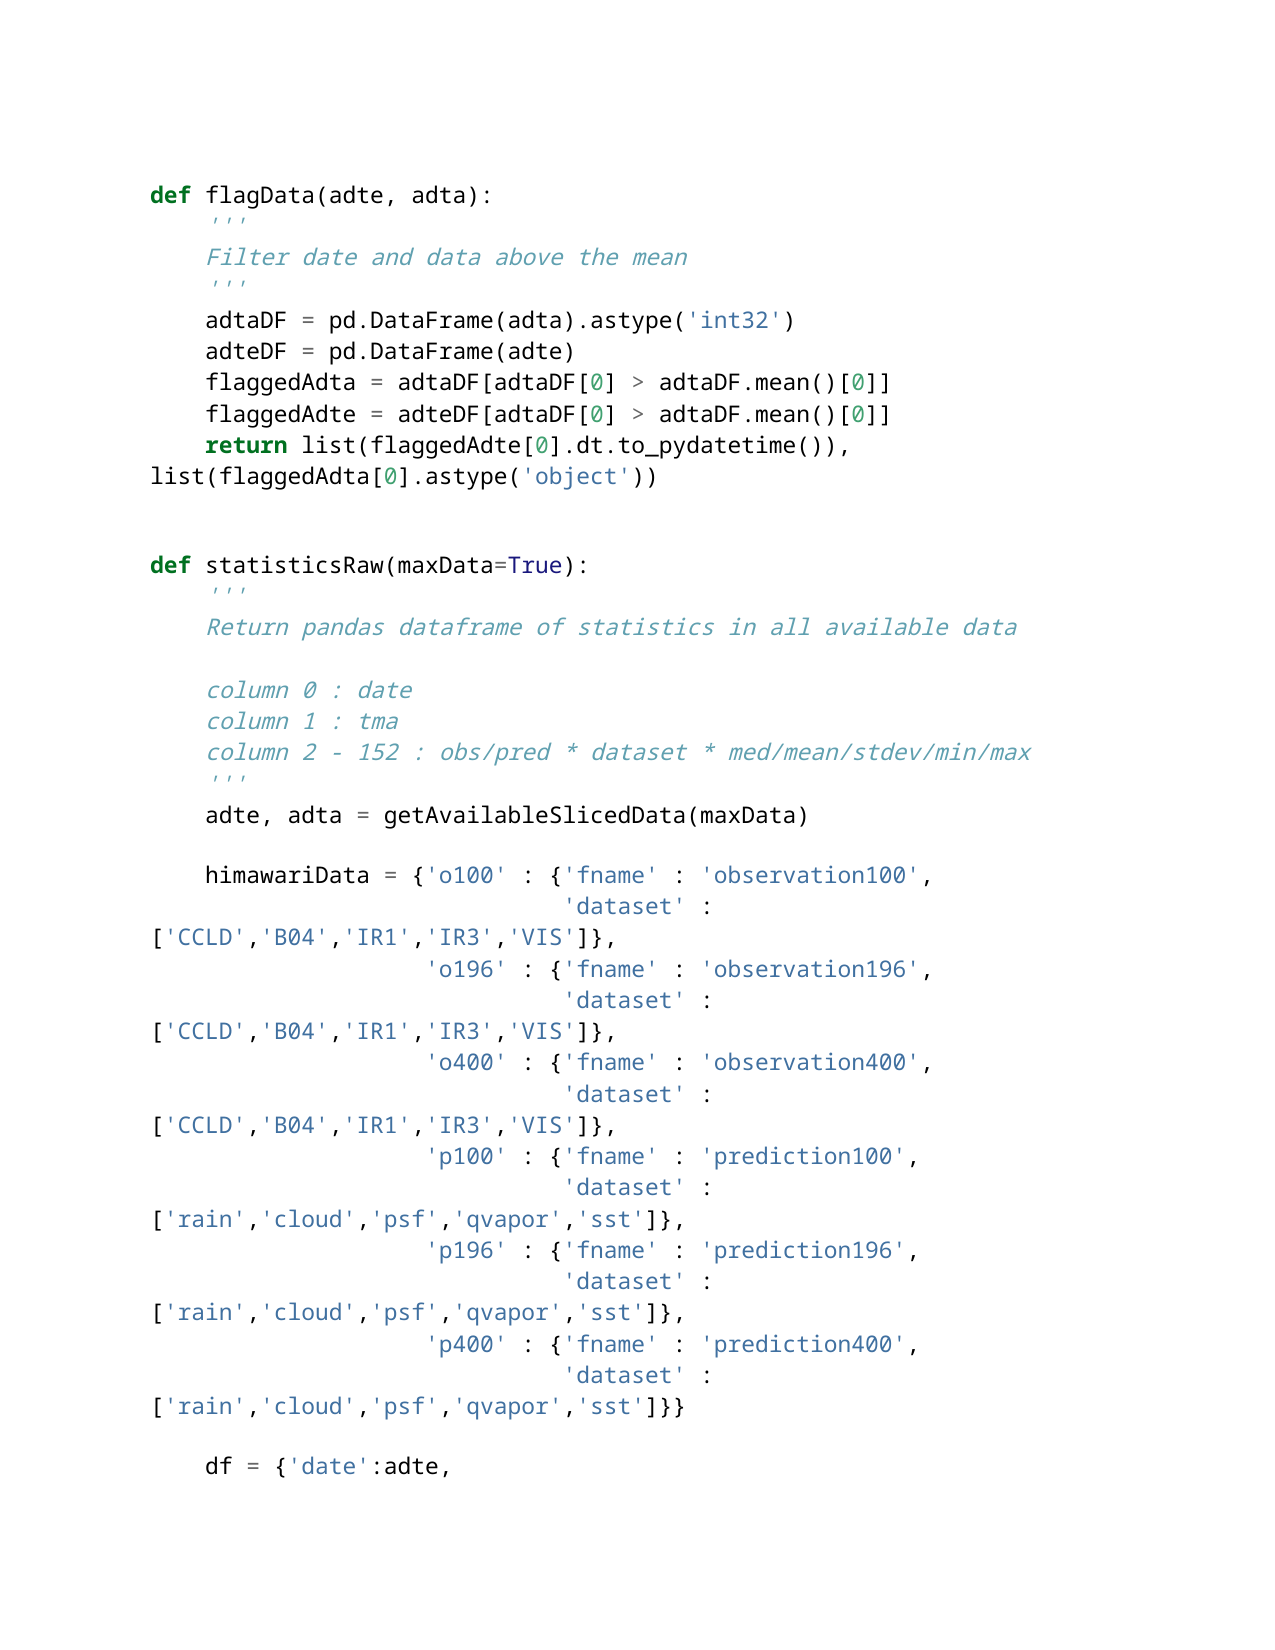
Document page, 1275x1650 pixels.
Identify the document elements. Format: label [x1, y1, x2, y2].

text [150, 150, 1125, 1481]
